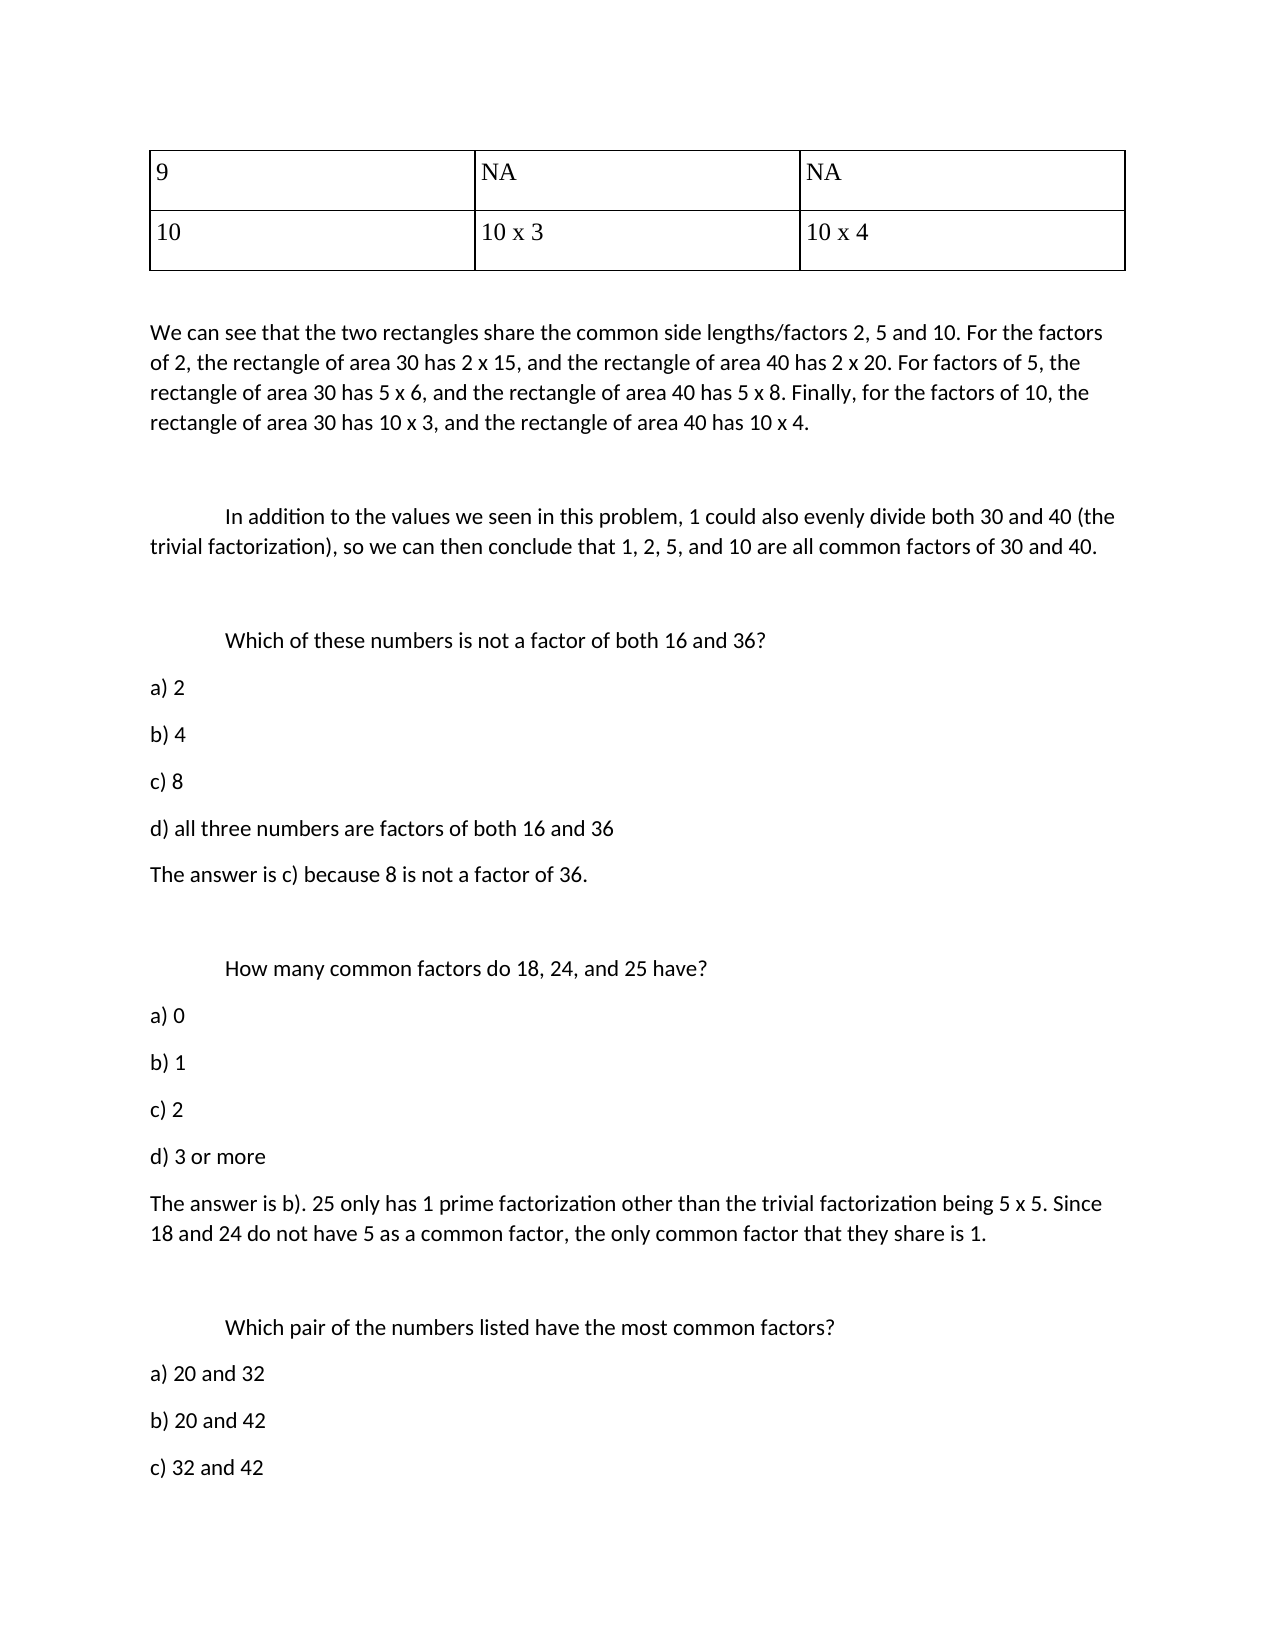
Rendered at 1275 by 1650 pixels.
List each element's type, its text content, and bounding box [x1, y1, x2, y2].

table_cell NA [801, 151, 1124, 210]
text In addition to the values we seen in this problem, 1 could also evenly divide both 30 and 40 (the trivial factorization), so we can then conclude that 1, 2, 5, and 10 are all common factors of 30 and 40. [150, 502, 1125, 561]
text d) all three numbers are factors of both 16 and 36 [150, 814, 1125, 842]
text a) 0 [150, 1001, 1125, 1029]
table_cell 9 [151, 151, 474, 210]
text c) 2 [150, 1095, 1125, 1123]
text a) 20 and 32 [150, 1359, 1125, 1388]
text The answer is b). 25 only has 1 prime factorization other than the trivial factorization being 5 x 5. Since 18 and 24 do not have 5 as a common factor, the only common factor that they share is 1. [150, 1189, 1125, 1247]
table_cell 10 x 4 [801, 211, 1124, 270]
text The answer is c) because 8 is not a factor of 36. [150, 861, 1125, 889]
text How many common factors do 18, 24, and 25 have? [150, 954, 1125, 982]
text b) 1 [150, 1048, 1125, 1076]
text Which of these numbers is not a factor of both 16 and 36? [150, 626, 1125, 654]
text Which pair of the numbers listed have the most common factors? [150, 1313, 1125, 1341]
text We can see that the two rectangles share the common side lengths/factors 2, 5 and 10. For the factors of 2, the rectangle of area 30 has 2 x 15, and the rectangle of area 40 has 2 x 20. For factors of 5, the rectangle of area 30 has 5 x 6, and the rectangle of area 40 has 5 x 8. Finally, for the factors of 10, the rectangle of area 30 has 10 x 3, and the rectangle of area 40 has 10 x 4. [150, 318, 1125, 437]
text c) 32 and 42 [150, 1453, 1125, 1481]
table_cell NA [476, 151, 799, 210]
text a) 2 [150, 673, 1125, 701]
text b) 4 [150, 720, 1125, 748]
table_cell 10 [151, 211, 474, 270]
table_cell 10 x 3 [476, 211, 799, 270]
text c) 8 [150, 767, 1125, 795]
text d) 3 or more [150, 1142, 1125, 1170]
text b) 20 and 42 [150, 1406, 1125, 1434]
